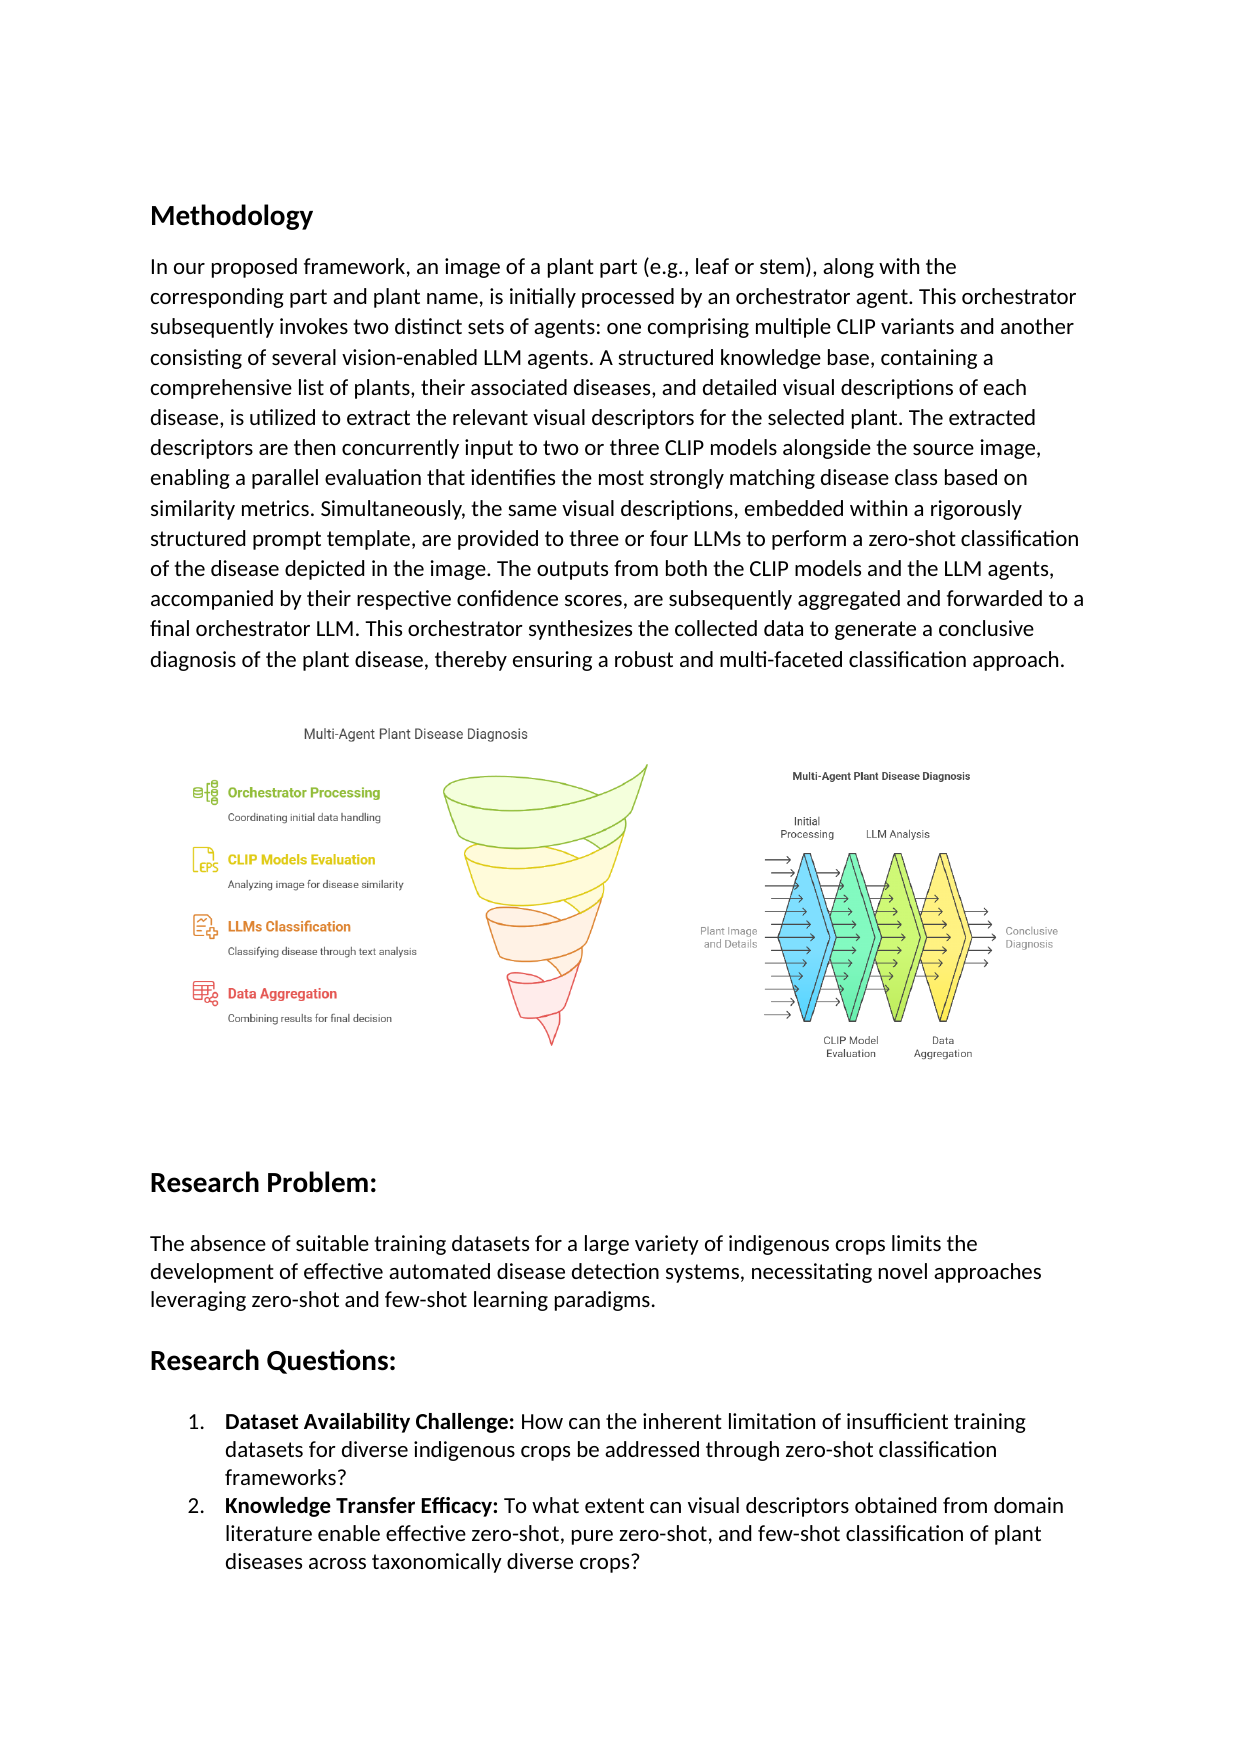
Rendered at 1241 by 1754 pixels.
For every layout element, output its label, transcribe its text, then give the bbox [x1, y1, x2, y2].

text The absence of suitable training datasets for a large variety of indigenous crops limits the development of effective automated disease detection systems, necessitating novel approaches leveraging zero-shot and few-shot learning paradigms. [150, 1229, 1090, 1313]
picture [150, 691, 1075, 1086]
list Dataset Availability Challenge: How can the inherent limitation of insufficient training datasets for diverse indigenous crops be addressed through zero-shot classification frameworks? [187, 1407, 1090, 1491]
text Research Problem: [150, 1164, 1090, 1200]
text Research Questions: [150, 1342, 1090, 1378]
text Methodology [150, 197, 1090, 232]
text In our proposed framework, an image of a plant part (e.g., leaf or stem), along with the corresponding part and plant name, is initially processed by an orchestrator agent. This orchestrator subsequently invokes two distinct sets of agents: one comprising multiple CLIP variants and another consisting of several vision-enabled LLM agents. A structured knowledge base, containing a comprehensive list of plants, their associated diseases, and detailed visual descriptions of each disease, is utilized to extract the relevant visual descriptors for the selected plant. The extracted descriptors are then concurrently input to two or three CLIP models alongside the source image, enabling a parallel evaluation that identifies the most strongly matching disease class based on similarity metrics. Simultaneously, the same visual descriptions, embedded within a rigorously structured prompt template, are provided to three or four LLMs to perform a zero-shot classification of the disease depicted in the image. The outputs from both the CLIP models and the LLM agents, accompanied by their respective confidence scores, are subsequently aggregated and forwarded to a final orchestrator LLM. This orchestrator synthesizes the collected data to generate a conclusive diagnosis of the plant disease, thereby ensuring a robust and multi-faceted classification approach. [150, 252, 1090, 673]
list Knowledge Transfer Efficacy: To what extent can visual descriptors obtained from domain literature enable effective zero-shot, pure zero-shot, and few-shot classification of plant diseases across taxonomically diverse crops? [187, 1491, 1090, 1575]
